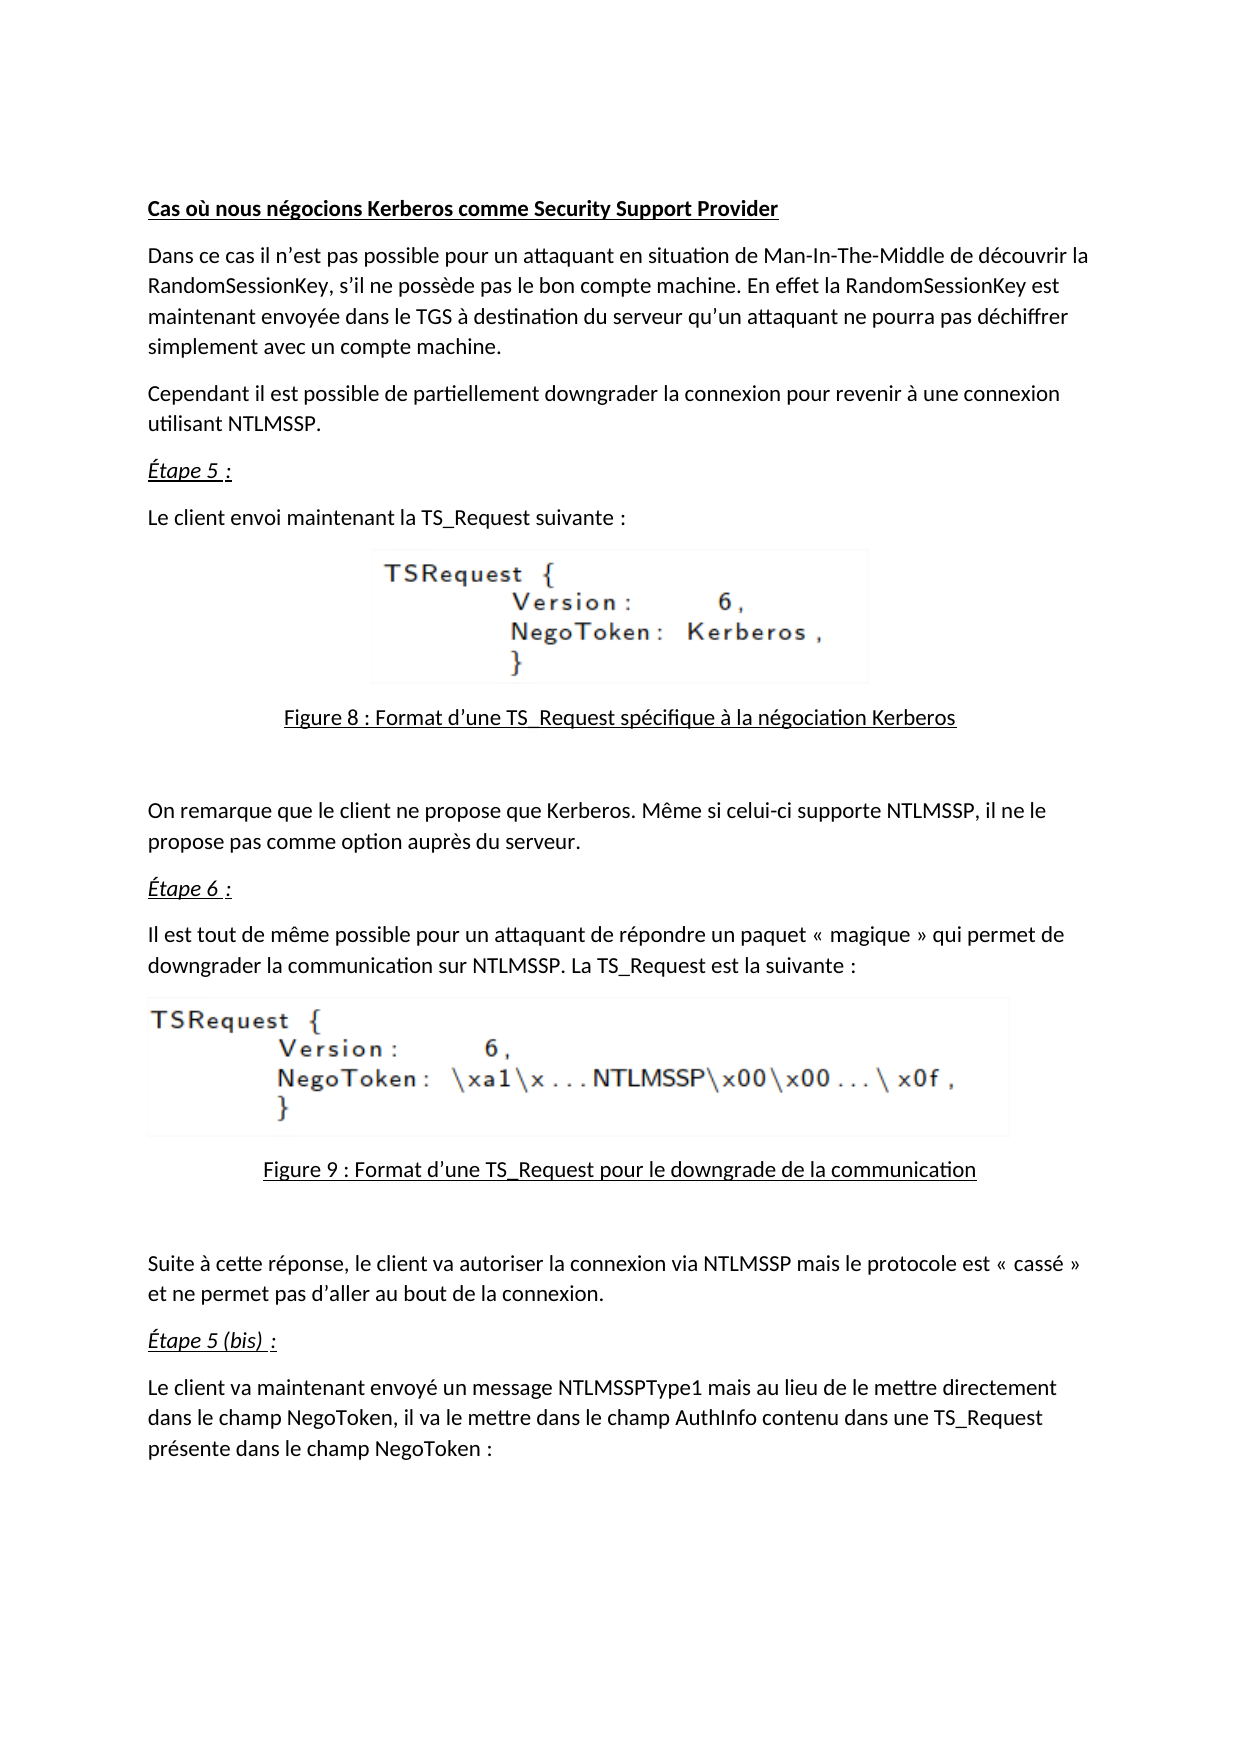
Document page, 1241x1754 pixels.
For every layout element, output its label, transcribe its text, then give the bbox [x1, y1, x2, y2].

text Il est tout de même possible pour un attaquant de répondre un paquet « magique » qui permet de downgrader la communication sur NTLMSSP. La TS_Request est la suivante : [148, 921, 1093, 979]
text Étape 5 (bis) : [148, 1326, 1093, 1354]
text On remarque que le client ne propose que Kerberos. Même si celui-ci supporte NTLMSSP, il ne le propose pas comme option auprès du serveur. [148, 797, 1093, 855]
text Cependant il est possible de partiellement downgrader la connexion pour revenir à une connexion utilisant NTLMSSP. [148, 379, 1093, 437]
text Figure 8 : Format d’une TS_Request spécifique à la négociation Kerberos [148, 703, 1093, 731]
text Le client envoi maintenant la TS_Request suivante : [148, 503, 1093, 531]
text Le client va maintenant envoyé un message NTLMSSPType1 mais au lieu de le mettre directement dans le champ NegoToken, il va le mettre dans le champ AuthInfo contenu dans une TS_Request présente dans le champ NegoToken : [148, 1373, 1093, 1462]
text Étape 5 : [148, 456, 1093, 484]
text Cas où nous négocions Kerberos comme Security Support Provider [148, 194, 1093, 222]
text Suite à cette réponse, le client va autoriser la connexion via NTLMSSP mais le protocole est « cassé » et ne permet pas d’aller au bout de la connexion. [148, 1249, 1093, 1308]
text Étape 6 : [148, 874, 1093, 902]
text Figure 9 : Format d’une TS_Request pour le downgrade de la communication [148, 1156, 1093, 1184]
text Dans ce cas il n’est pas possible pour un attaquant en situation de Man-In-The-Middle de découvrir la RandomSessionKey, s’il ne possède pas le bon compte machine. En effet la RandomSessionKey est maintenant envoyée dans le TGS à destination du serveur qu’un attaquant ne pourra pas déchiffrer simplement avec un compte machine. [148, 241, 1093, 360]
picture [147, 997, 1010, 1137]
picture [371, 549, 869, 684]
